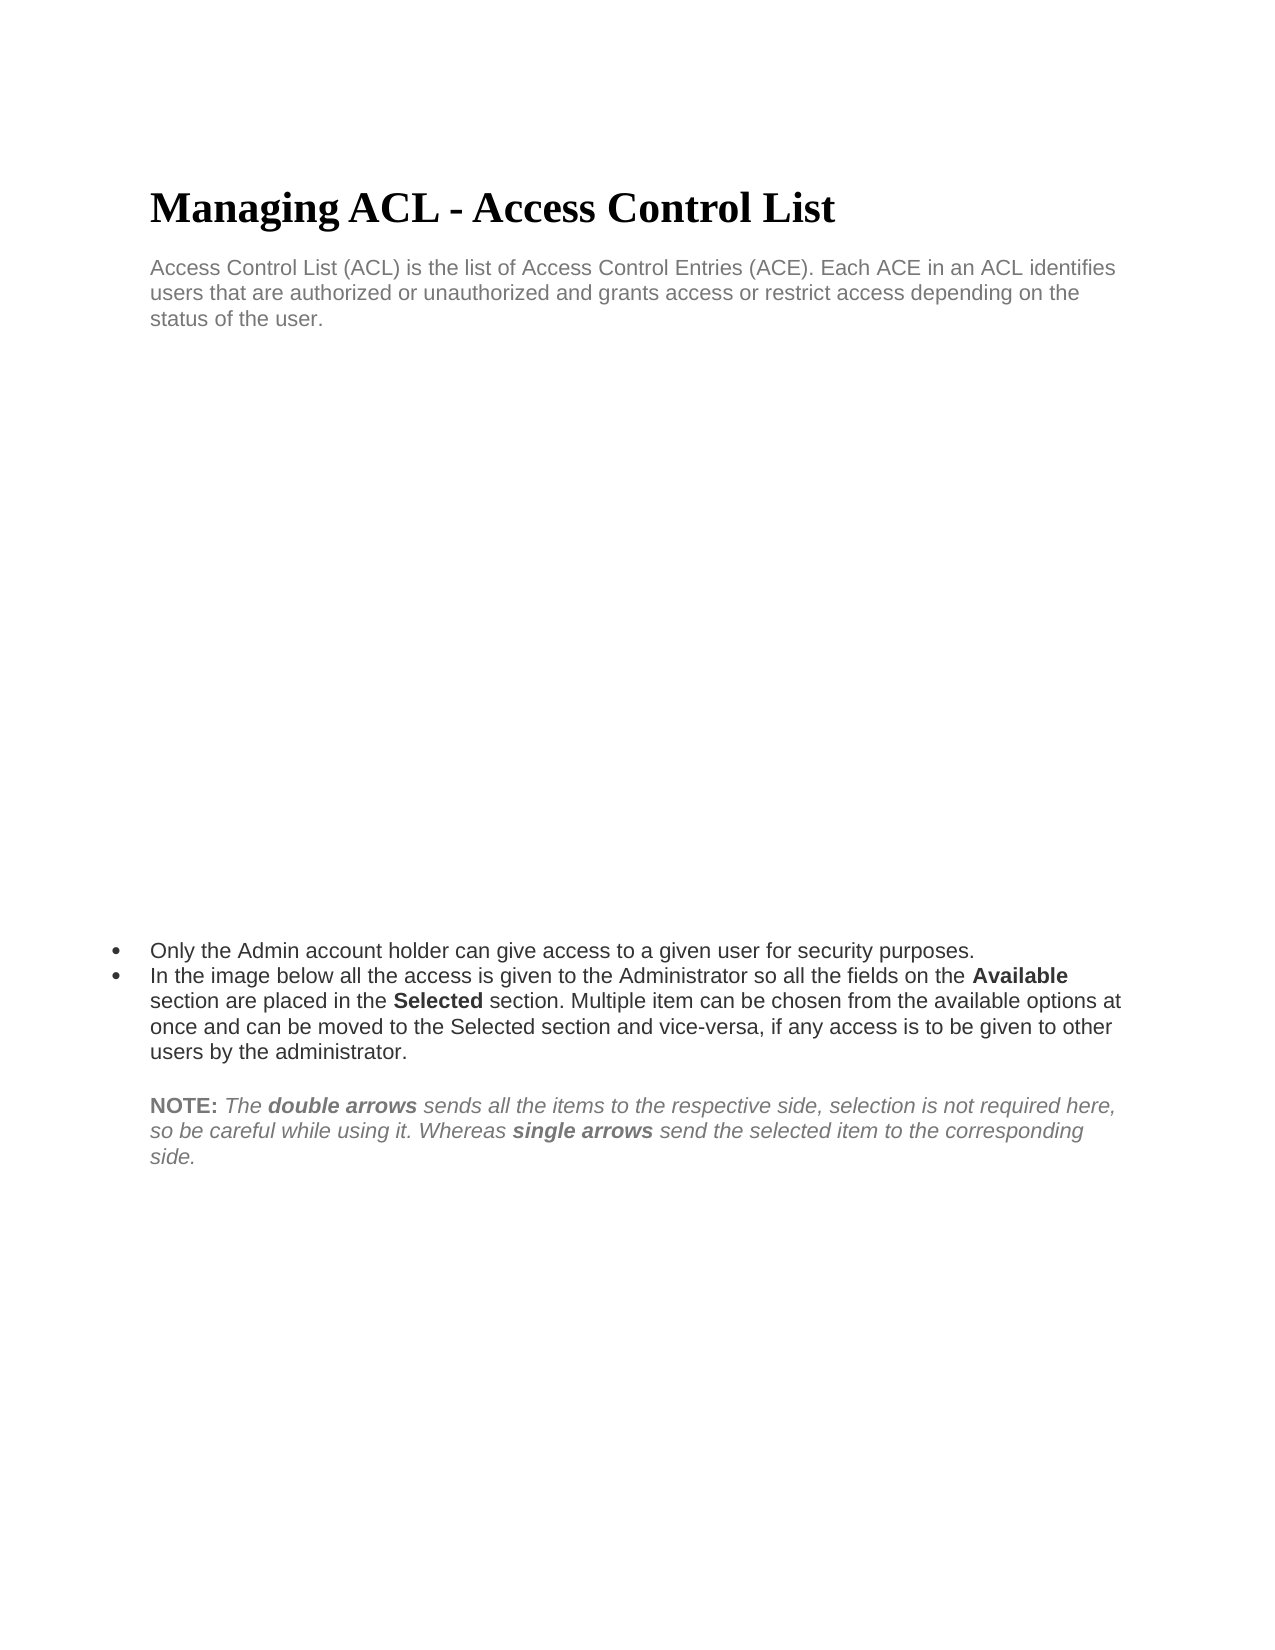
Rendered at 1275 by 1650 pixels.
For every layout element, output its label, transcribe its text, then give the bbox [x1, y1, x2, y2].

subtitle Managing ACL - Access Control List [150, 181, 1125, 232]
list Only the Admin account holder can give access to a given user for security purposes. [112, 938, 1125, 963]
list In the image below all the access is given to the Administrator so all the fields on the Available section are placed in the Selected section. Multiple item can be chosen from the available options at once and can be moved to the Selected section and vice-versa, if any access is to be given to other users by the administrator. [112, 963, 1125, 1064]
text Access Control List (ACL) is the list of Access Control Entries (ACE). Each ACE in an ACL identifies users that are authorized or unauthorized and grants access or restrict access depending on the status of the user. [150, 255, 1125, 331]
text NOTE: The double arrows sends all the items to the respective side, selection is not required here, so be careful while using it. Whereas single arrows send the selected item to the corresponding side. [150, 1093, 1125, 1169]
